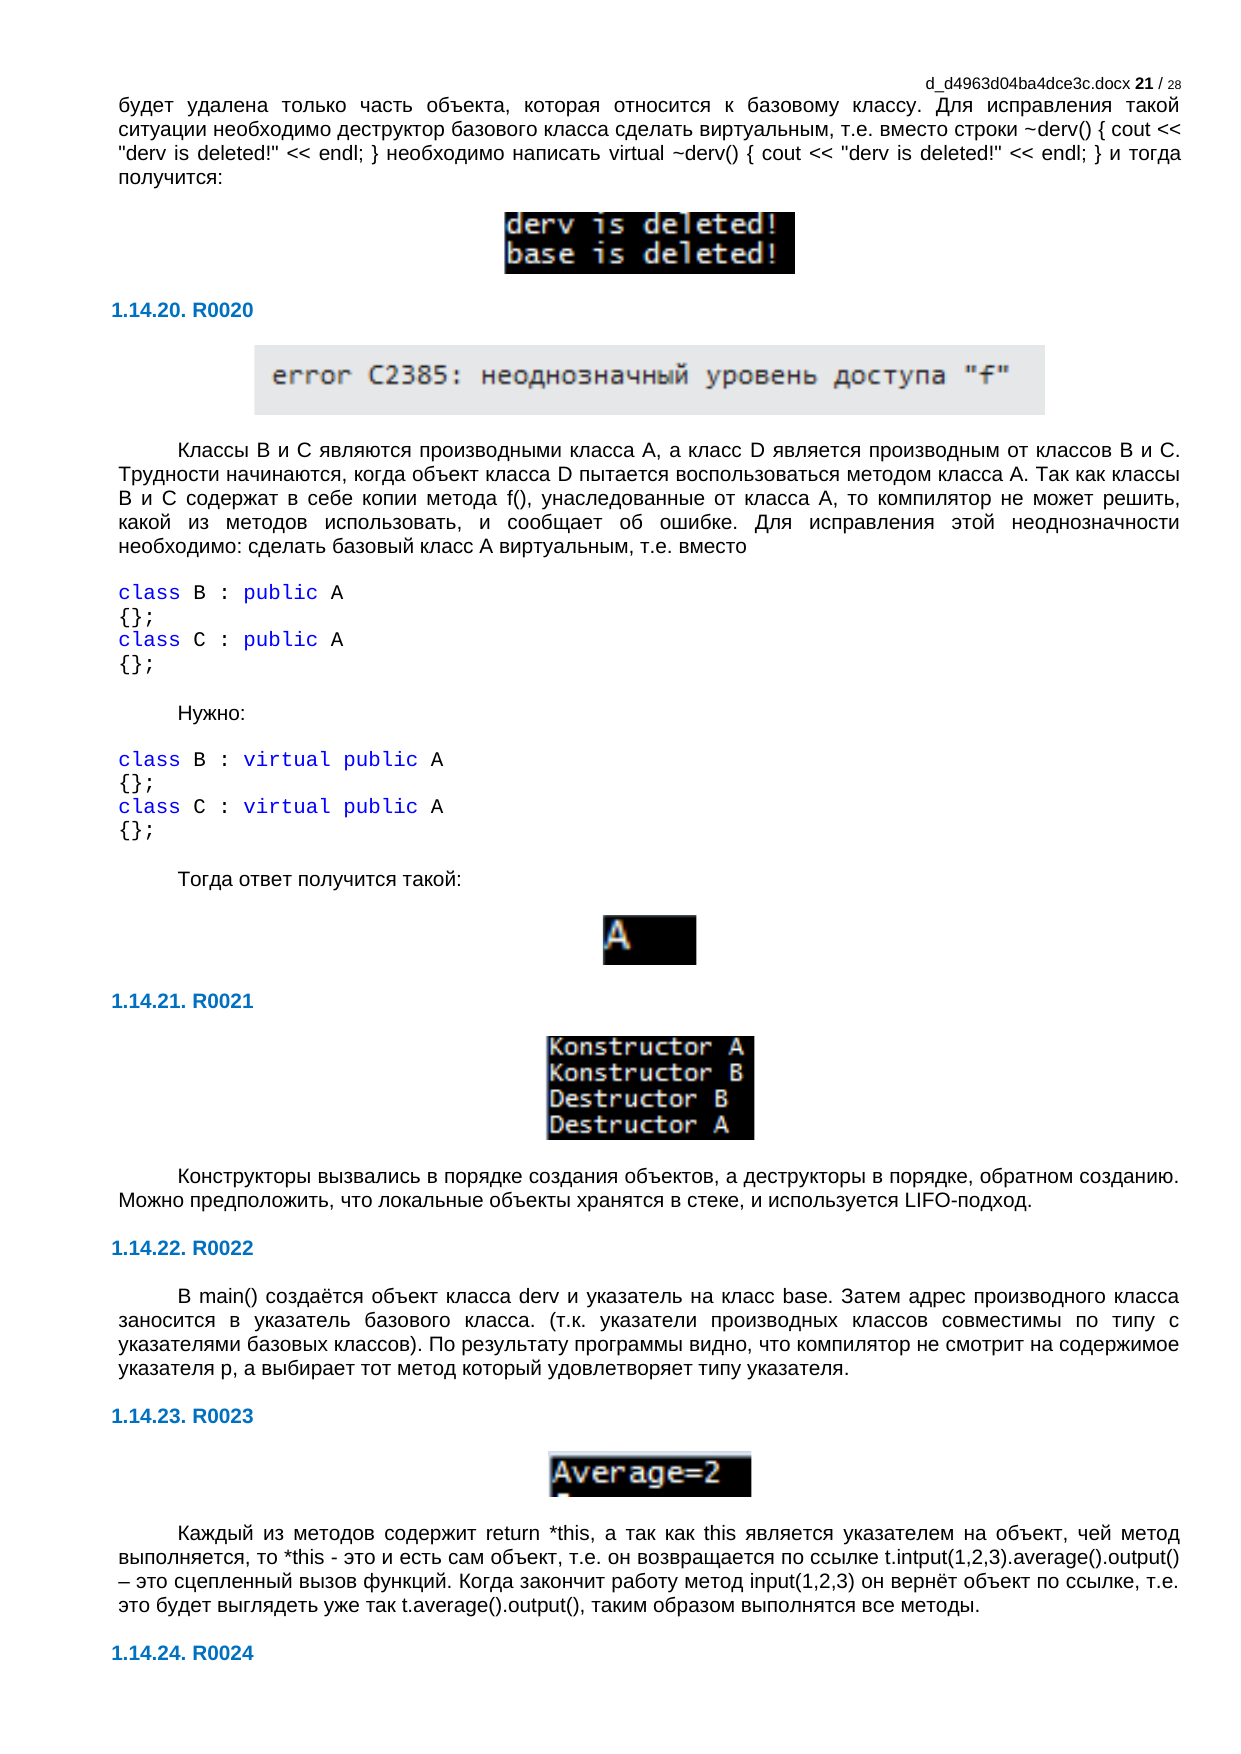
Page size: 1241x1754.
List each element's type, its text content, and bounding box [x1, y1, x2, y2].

picture [545, 1036, 755, 1140]
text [118, 93, 1181, 189]
text {}; [118, 772, 1181, 796]
text class B : virtual public A [118, 748, 1181, 772]
text class C : public A [118, 629, 1181, 653]
subtitle R0021 [192, 989, 1181, 1013]
text class C : virtual public A [118, 796, 1181, 819]
text Тогда ответ получится такой: [118, 867, 1181, 891]
subtitle R0022 [192, 1236, 1181, 1260]
picture [548, 1451, 752, 1497]
text {}; [118, 606, 1181, 629]
text class B : public A [118, 582, 1181, 606]
text Конструкторы вызвались в порядке создания объектов, а деструкторы в порядке, обратном созданию. Можно предположить, что локальные объекты хранятся в стеке, и используется LIFO-подход. [118, 1164, 1181, 1212]
picture [602, 915, 697, 965]
text {}; [118, 819, 1181, 843]
subtitle R0023 [192, 1403, 1181, 1427]
subtitle R0024 [192, 1641, 1181, 1664]
picture [504, 212, 795, 274]
text Классы В и С являются производными класса А, а класс D является производным от классов В и С. Трудности начинаются, когда объект класса D пытается воспользоваться методом класса А. Так как классы В и С содержат в себе копии метода f(), унаследованные от класса А, то компилятор не может решить, какой из методов использовать, и сообщает об ошибке. Для исправления этой неоднозначности необходимо: сделать базовый класс А виртуальным, т.е. вместо [118, 438, 1181, 558]
text Нужно: [118, 701, 1181, 724]
text Каждый из методов содержит return *this, а так как this является указателем на объект, чей метод выполняется, то *this - это и есть сам объект, т.е. он возвращается по ссылке t.intput(1,2,3).average().output() – это сцепленный вызов функций. Когда закончит работу метод input(1,2,3) он вернёт объект по ссылке, т.е. это будет выглядеть уже так t.average().output(), таким образом выполнятся все методы. [118, 1521, 1181, 1617]
subtitle R0020 [192, 298, 1181, 322]
text В main() создаётся объект класса derv и указатель на класс base. Затем адрес производного класса заносится в указатель базового класса. (т.к. указатели производных классов совместимы по типу с указателями базовых классов). По результату программы видно, что компилятор не смотрит на содержимое указателя p, а выбирает тот метод который удовлетворяет типу указателя. [118, 1284, 1181, 1379]
picture [254, 345, 1045, 415]
text {}; [118, 653, 1181, 677]
